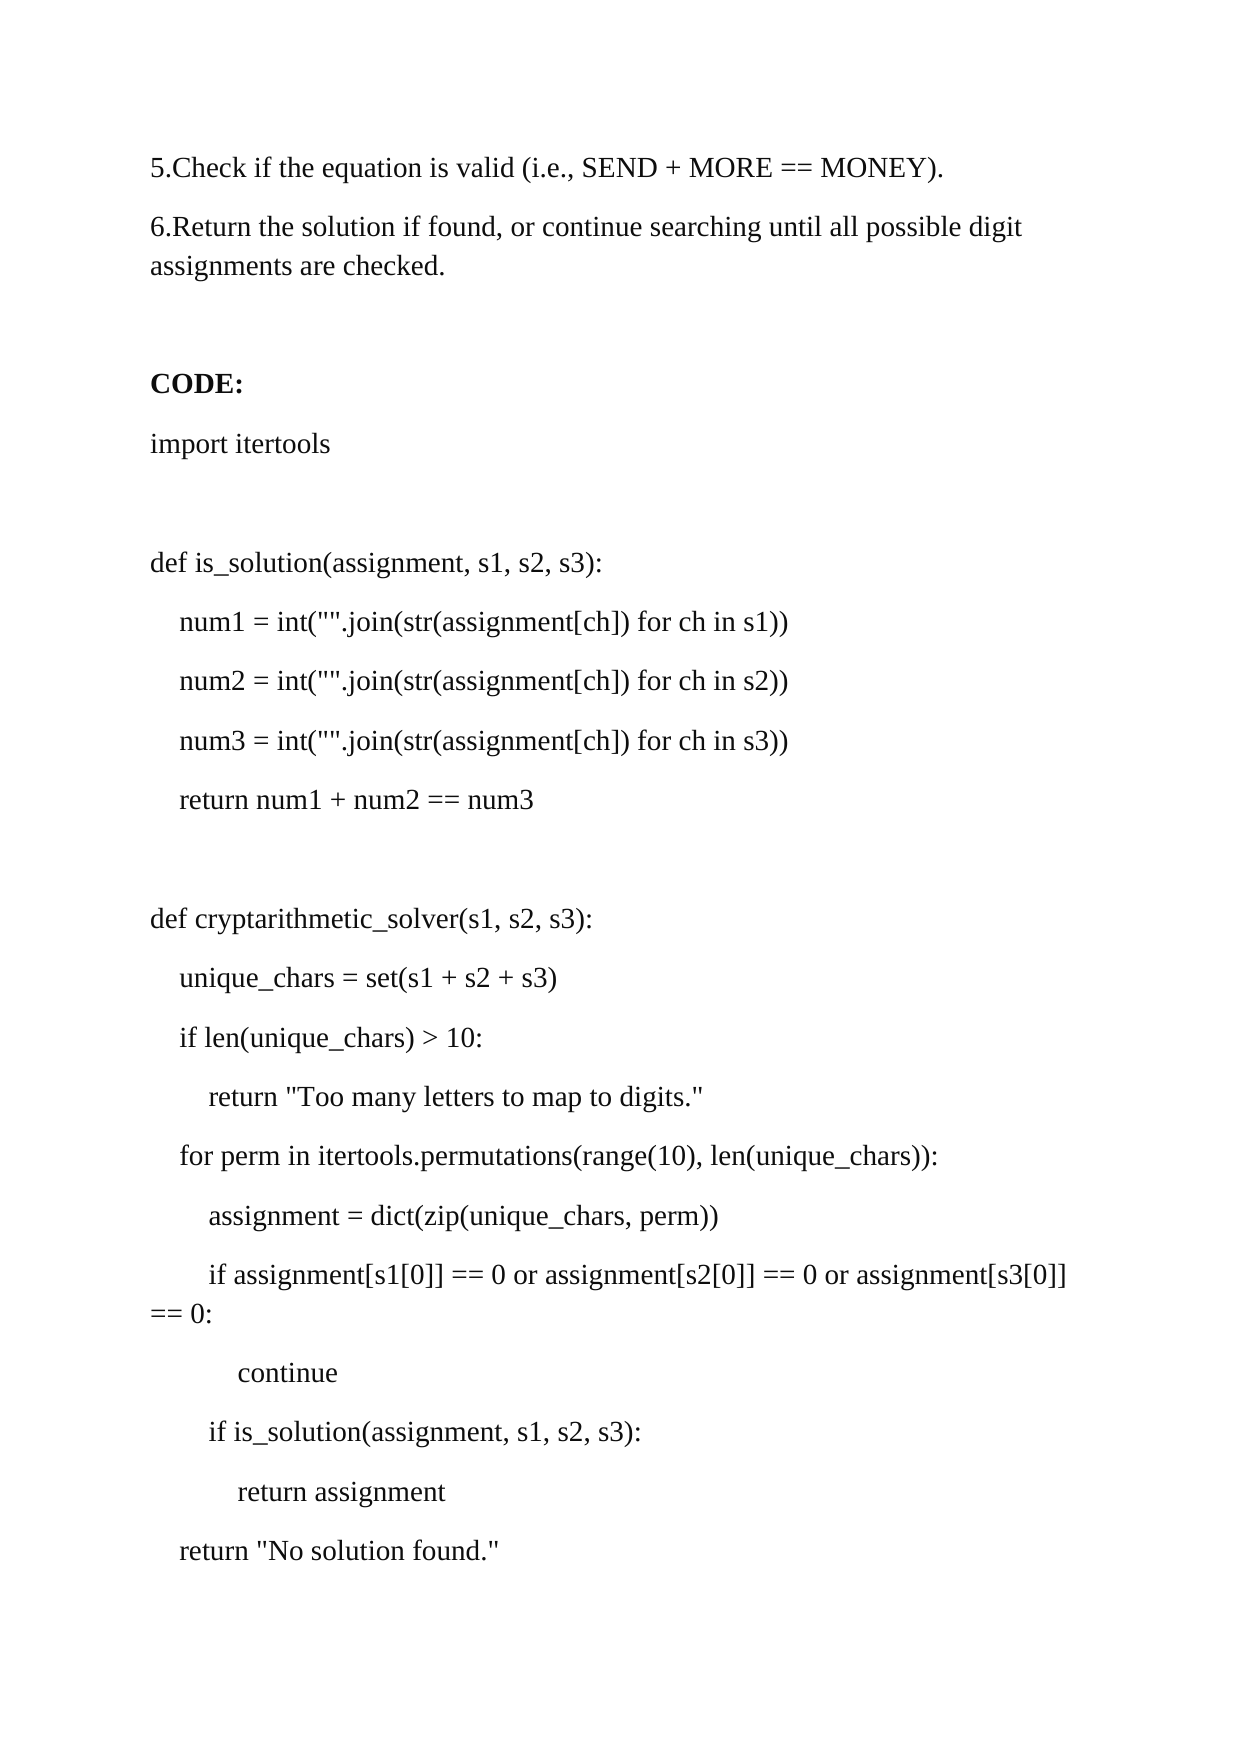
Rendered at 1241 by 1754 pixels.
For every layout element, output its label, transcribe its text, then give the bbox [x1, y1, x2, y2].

text unique_chars = set(s1 + s2 + s3) [150, 960, 1090, 994]
text return "Too many letters to map to digits." [150, 1079, 1090, 1113]
text for perm in itertools.permutations(range(10), len(unique_chars)): [150, 1138, 1090, 1172]
text num2 = int("".join(str(assignment[ch]) for ch in s2)) [150, 663, 1090, 697]
text import itertools [150, 426, 1090, 459]
text def is_solution(assignment, s1, s2, s3): [150, 545, 1090, 578]
text continue [150, 1355, 1090, 1389]
text 5.Check if the equation is valid (i.e., SEND + MORE == MONEY). [150, 150, 1090, 183]
text 6.Return the solution if found, or continue searching until all possible digit assignments are checked. [150, 209, 1090, 281]
text assignment = dict(zip(unique_chars, perm)) [150, 1198, 1090, 1231]
text if len(unique_chars) > 10: [150, 1020, 1090, 1053]
text return num1 + num2 == num3 [150, 782, 1090, 816]
text num3 = int("".join(str(assignment[ch]) for ch in s3)) [150, 723, 1090, 756]
text if assignment[s1[0]] == 0 or assignment[s2[0]] == 0 or assignment[s3[0]] == 0: [150, 1257, 1090, 1329]
text CODE: [150, 367, 1090, 400]
text if is_solution(assignment, s1, s2, s3): [150, 1414, 1090, 1448]
text return "No solution found." [150, 1533, 1090, 1567]
text return assignment [150, 1474, 1090, 1507]
text num1 = int("".join(str(assignment[ch]) for ch in s1)) [150, 604, 1090, 638]
text def cryptarithmetic_solver(s1, s2, s3): [150, 901, 1090, 934]
